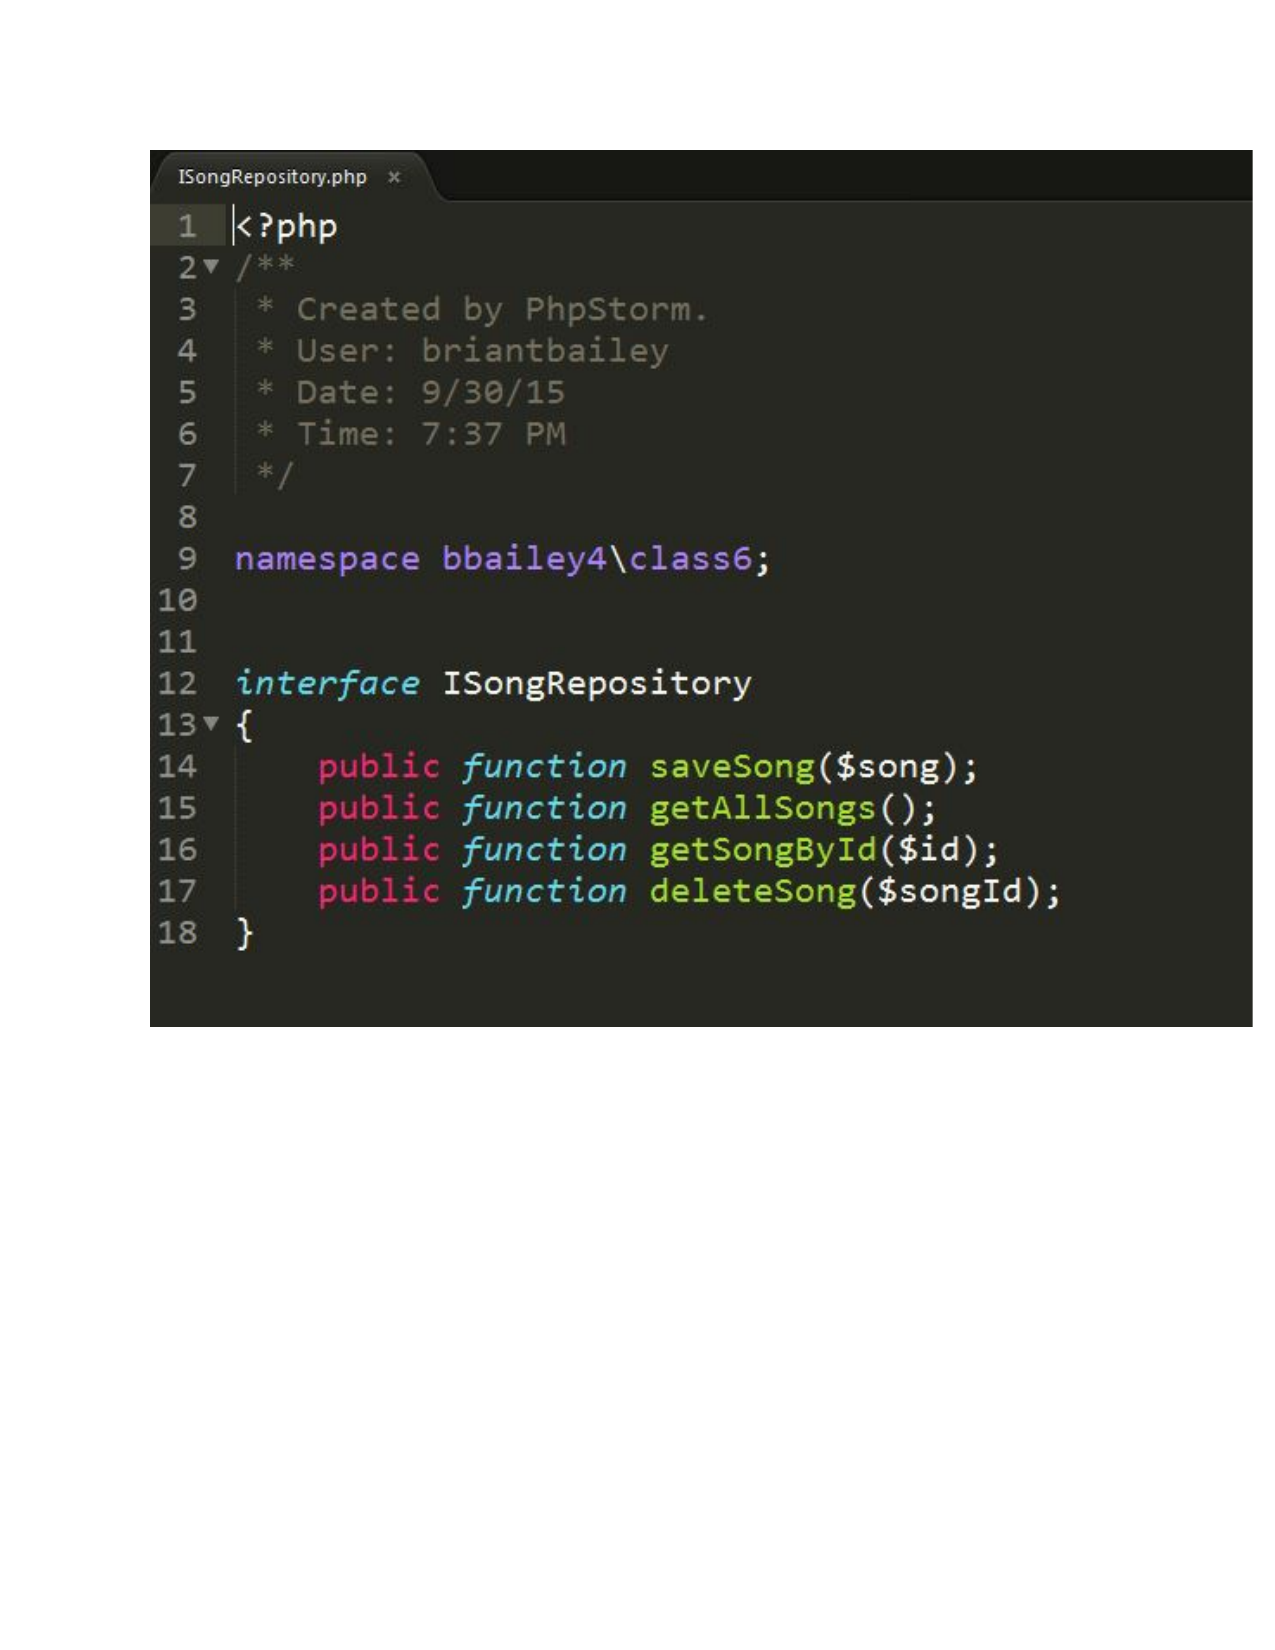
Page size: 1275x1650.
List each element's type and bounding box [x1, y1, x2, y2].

picture [150, 150, 1253, 1027]
